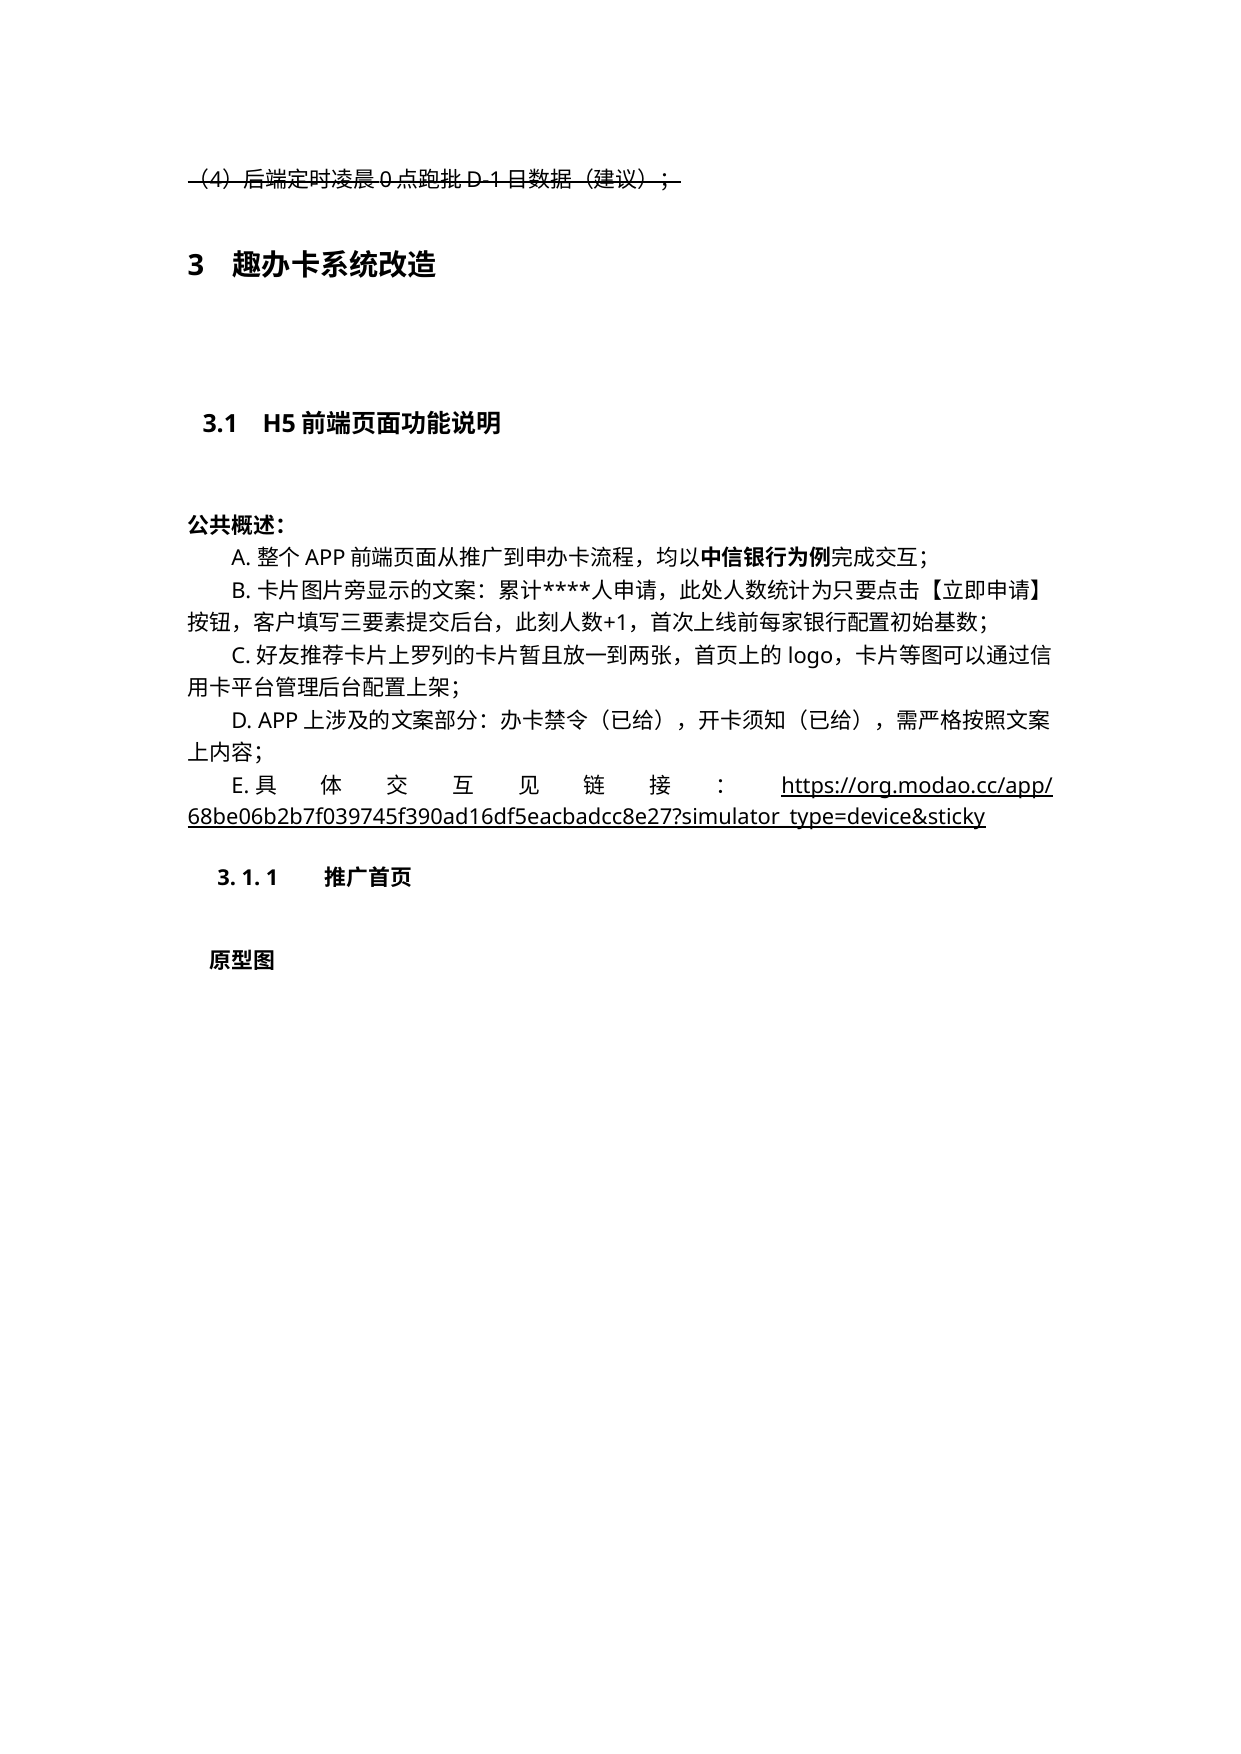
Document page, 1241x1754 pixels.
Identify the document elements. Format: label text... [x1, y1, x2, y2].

list 卡片图片旁显示的文案：累计****人申请，此处人数统计为只要点击【立即申请】按钮，客户填写三要素提交后台，此刻人数+1，首次上线前每家银行配置初始基数； [187, 572, 1053, 637]
list 后端定时凌晨0点跑批D-1日数据（建议）； [187, 162, 1053, 194]
subtitle H5前端页面功能说明 [202, 389, 1053, 454]
list 整个APP前端页面从推广到申办卡流程，均以中信银行为例完成交互； [187, 540, 1053, 572]
subtitle 趣办卡系统改造 [187, 230, 1053, 295]
text 公共概述： [187, 507, 1053, 540]
list 具体交互见链接：https://org.modao.cc/app/68be06b2b7f039745f390ad16df5eacbadcc8e27?simulator_type=device&sticky [187, 767, 1053, 832]
list APP上涉及的文案部分：办卡禁令（已给），开卡须知（已给），需严格按照文案上内容； [187, 702, 1053, 767]
text 原型图 [187, 942, 1053, 975]
subtitle 推广首页 [217, 859, 1053, 892]
list 好友推荐卡片上罗列的卡片暂且放一到两张，首页上的logo，卡片等图可以通过信用卡平台管理后台配置上架； [187, 637, 1053, 702]
